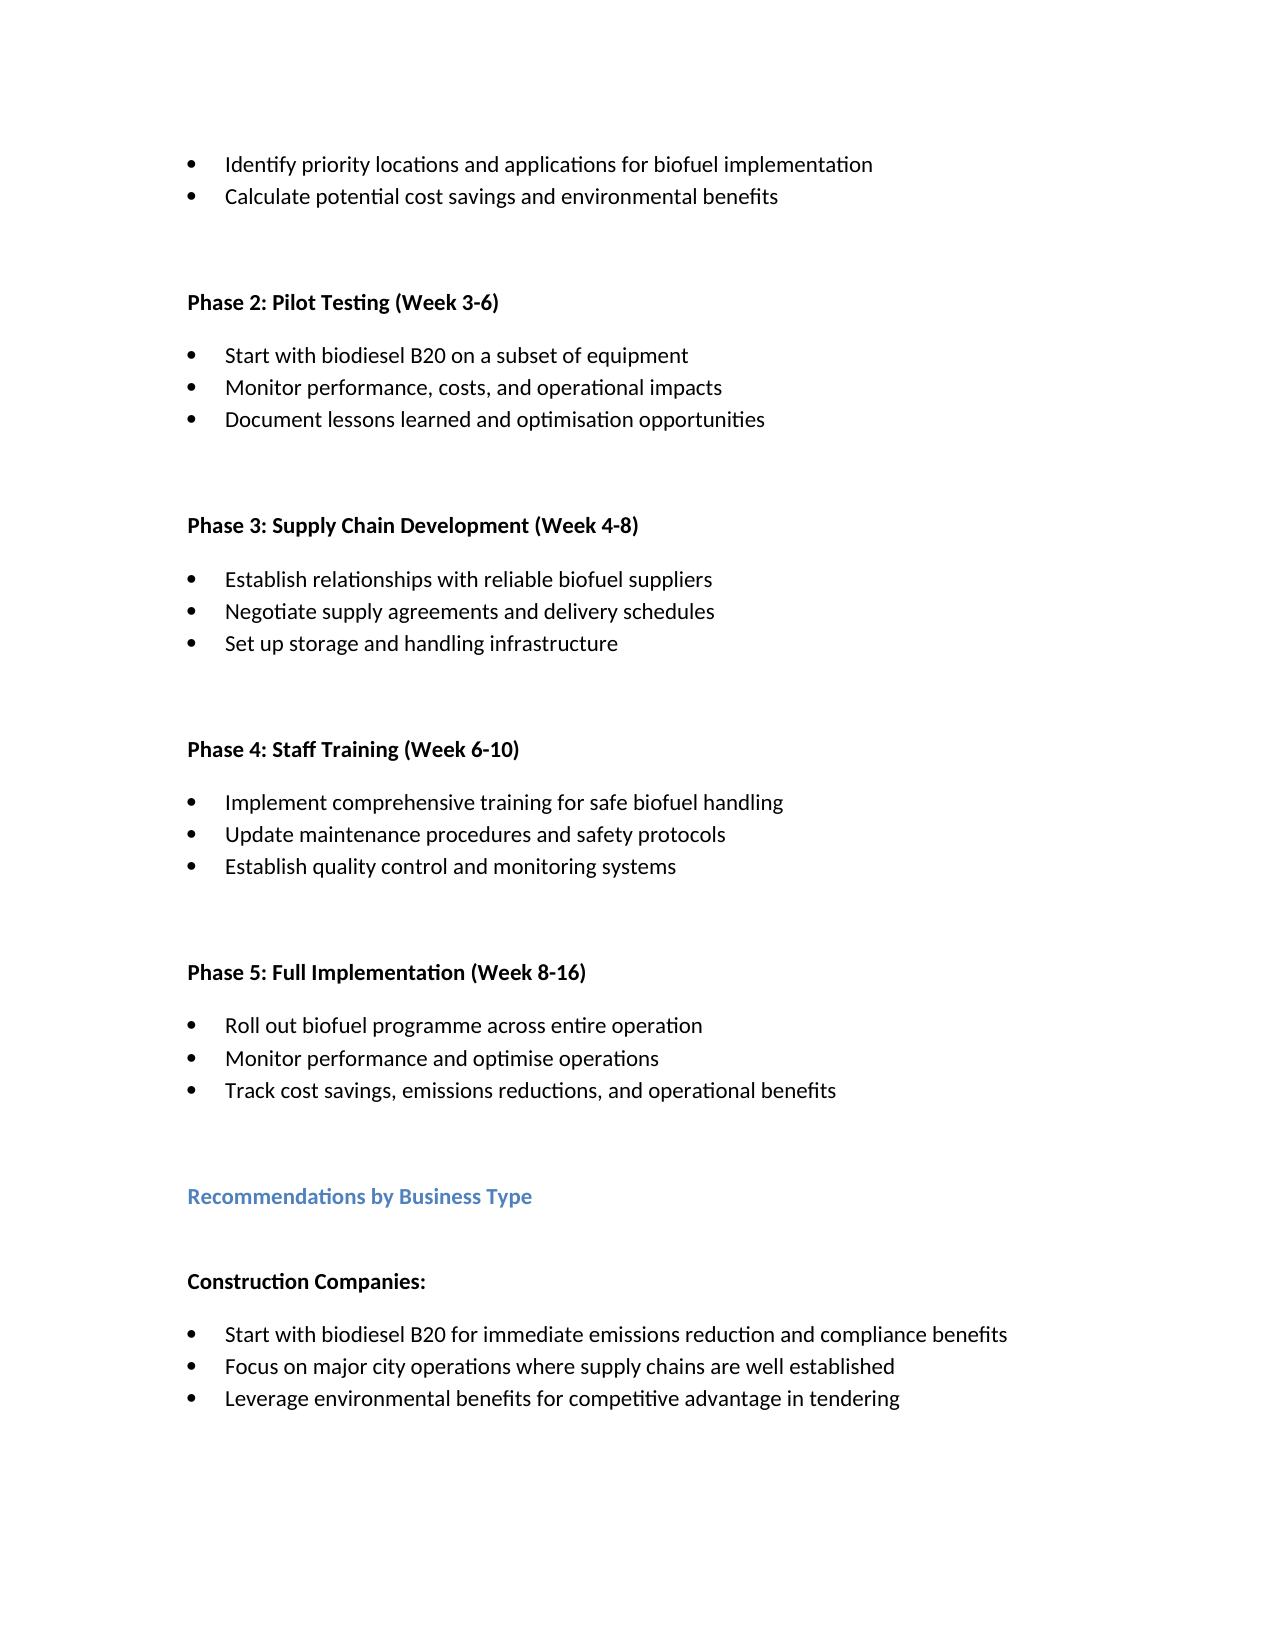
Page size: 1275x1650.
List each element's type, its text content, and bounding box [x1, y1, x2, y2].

list Calculate potential cost savings and environmental benefits [187, 182, 1087, 210]
text Phase 5: Full Implementation (Week 8-16) [187, 958, 1087, 987]
list Monitor performance and optimise operations [187, 1044, 1087, 1072]
list Monitor performance, costs, and operational impacts [187, 373, 1087, 401]
text Phase 2: Pilot Testing (Week 3-6) [187, 288, 1087, 316]
text Phase 4: Staff Training (Week 6-10) [187, 735, 1087, 763]
list Start with biodiesel B20 on a subset of equipment [187, 341, 1087, 369]
list Negotiate supply agreements and delivery schedules [187, 597, 1087, 625]
list Establish quality control and monitoring systems [187, 852, 1087, 881]
list Roll out biofuel programme across entire operation [187, 1012, 1087, 1039]
list Leverage environmental benefits for competitive advantage in tendering [187, 1384, 1087, 1413]
list Focus on major city operations where supply chains are well established [187, 1352, 1087, 1380]
subtitle Recommendations by Business Type [187, 1182, 1087, 1210]
list Track cost savings, emissions reductions, and operational benefits [187, 1076, 1087, 1104]
list Document lessons learned and optimisation opportunities [187, 406, 1087, 434]
text Construction Companies: [187, 1267, 1087, 1295]
list Implement comprehensive training for safe biofuel handling [187, 788, 1087, 816]
list Update maintenance procedures and safety protocols [187, 820, 1087, 848]
list Identify priority locations and applications for biofuel implementation [187, 150, 1087, 178]
text Phase 3: Supply Chain Development (Week 4-8) [187, 512, 1087, 540]
list Establish relationships with reliable biofuel suppliers [187, 565, 1087, 593]
list Set up storage and handling infrastructure [187, 629, 1087, 657]
list Start with biodiesel B20 for immediate emissions reduction and compliance benefits [187, 1320, 1087, 1348]
